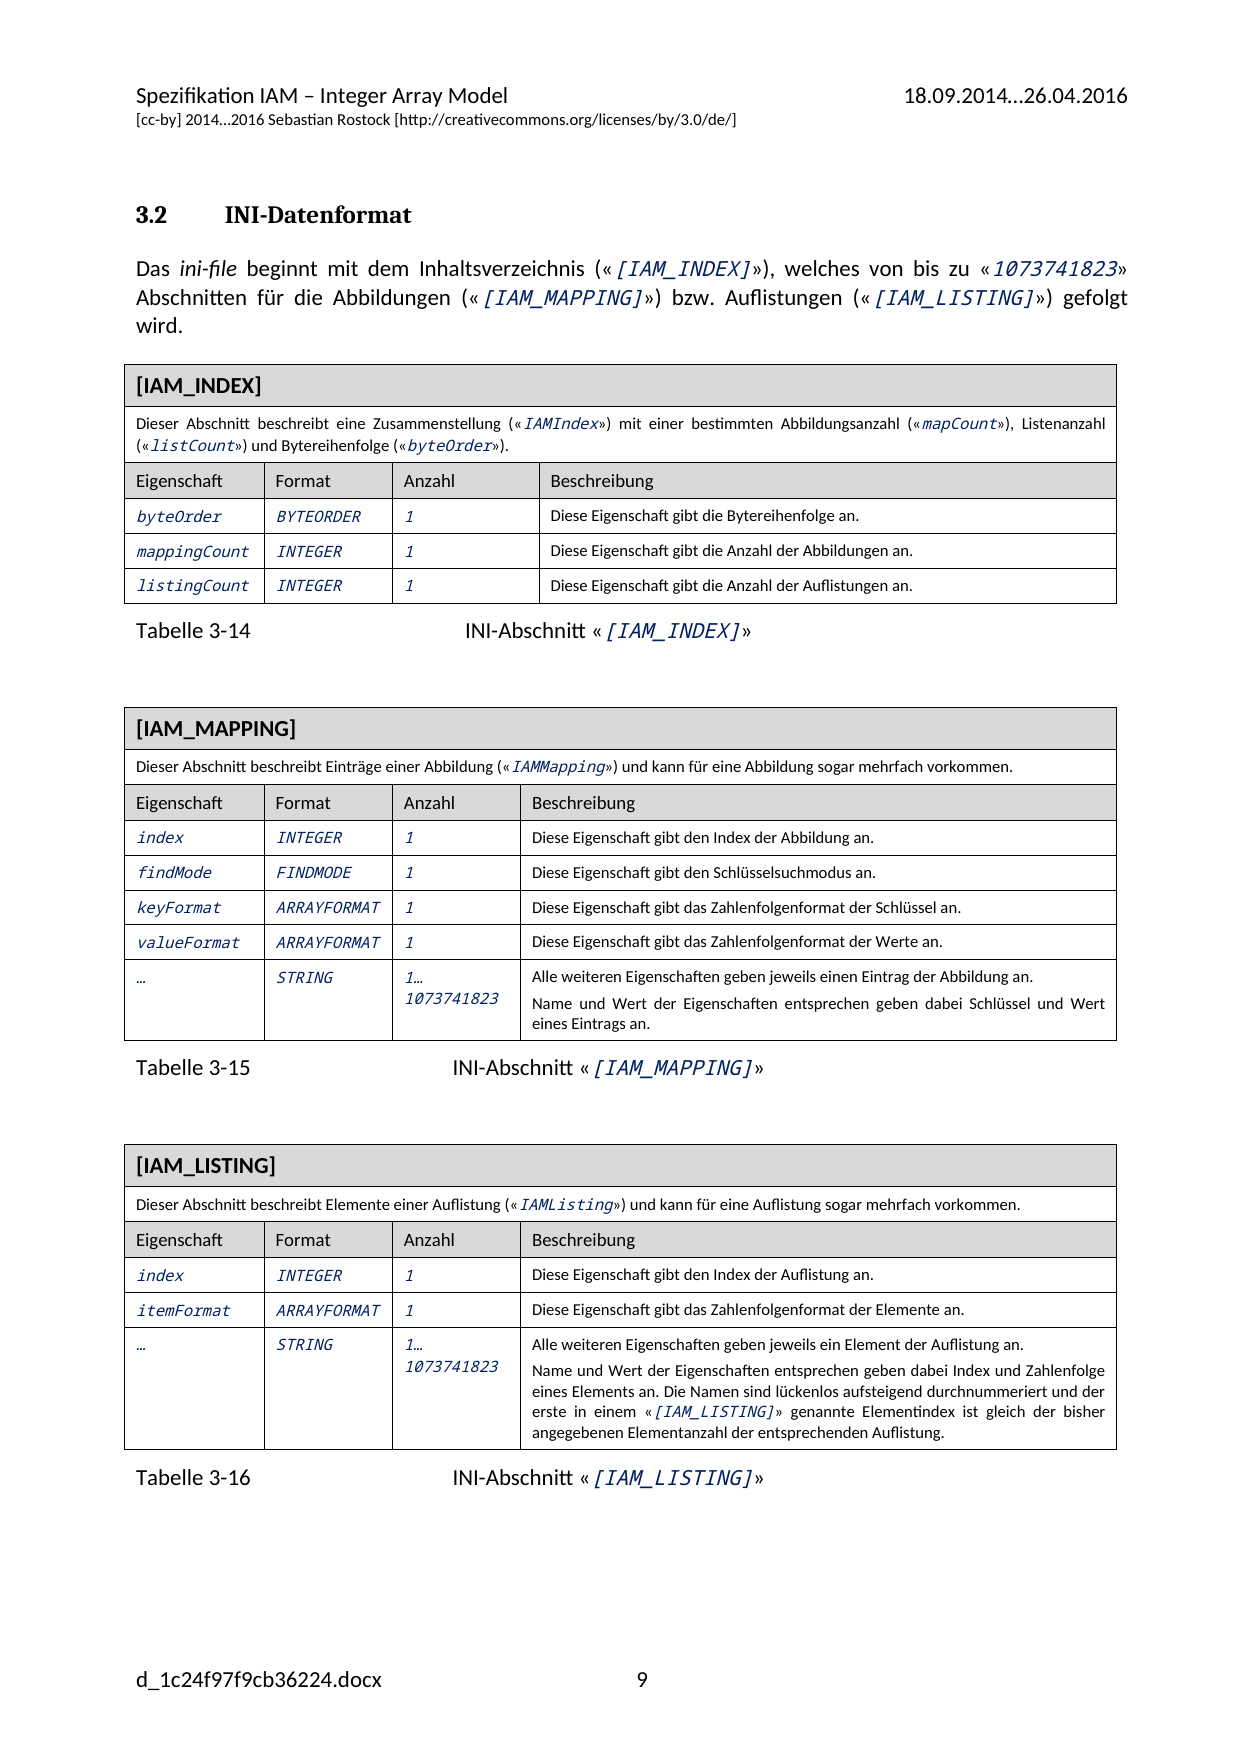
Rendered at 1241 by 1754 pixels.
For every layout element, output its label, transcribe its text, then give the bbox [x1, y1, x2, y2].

table_cell 1…1073741823 [393, 1328, 520, 1449]
table_cell INTEGER [265, 534, 392, 568]
table_cell 1 [393, 821, 520, 855]
table_cell Beschreibung [521, 785, 1116, 820]
table_cell Diese Eigenschaft gibt das Zahlenfolgenformat der Elemente an. [521, 1293, 1116, 1327]
table_cell index [125, 1258, 264, 1292]
table_cell Diese Eigenschaft gibt die Bytereihenfolge an. [540, 499, 1116, 533]
table_cell Alle weiteren Eigenschaften geben jeweils einen Eintrag der Abbildung an. Name und Wert der Eigenschaften entsprechen geben dabei Schlüssel und Wert eines Eintrags an. [521, 960, 1116, 1040]
table_cell Diese Eigenschaft gibt das Zahlenfolgenformat der Schlüssel an. [521, 891, 1116, 924]
table_cell itemFormat [125, 1293, 264, 1327]
table_cell ARRAYFORMAT [265, 891, 392, 924]
table_cell 1 [393, 891, 520, 924]
table_cell listingCount [125, 569, 264, 603]
table_cell Diese Eigenschaft gibt die Anzahl der Abbildungen an. [540, 534, 1116, 568]
table_cell 1 [393, 534, 539, 568]
table_cell Format [265, 463, 392, 498]
table_cell 1 [393, 499, 539, 533]
table_cell ARRAYFORMAT [265, 925, 392, 959]
table_cell keyFormat [125, 891, 264, 924]
table_cell findMode [125, 856, 264, 889]
table_cell Diese Eigenschaft gibt die Anzahl der Auflistungen an. [540, 569, 1116, 603]
table_cell STRING [265, 1328, 392, 1449]
table_cell 1 [393, 856, 520, 889]
table_header [IAM_INDEX] [125, 365, 1116, 406]
text Das ini-file beginnt mit dem Inhaltsverzeichnis («[IAM_INDEX]»), welches von bis zu «1073741823» Abschnitten für die Abbildungen («[IAM_MAPPING]») bzw. Auflistungen («[IAM_LISTING]») gefolgt wird. [136, 254, 1128, 339]
table_header [IAM_MAPPING] [125, 708, 1116, 749]
table_cell Diese Eigenschaft gibt den Index der Abbildung an. [521, 821, 1116, 855]
table_cell Alle weiteren Eigenschaften geben jeweils ein Element der Auflistung an. Name und Wert der Eigenschaften entsprechen geben dabei Index und Zahlenfolge eines Elements an. Die Namen sind lückenlos aufsteigend durchnummeriert und der erste in einem «[IAM_LISTING]» genannte Elementindex ist gleich der bisher angegebenen Elementanzahl der entsprechenden Auflistung. [521, 1328, 1116, 1449]
table_cell Format [265, 1222, 392, 1257]
table_cell valueFormat [125, 925, 264, 959]
table_cell Anzahl [393, 1222, 520, 1257]
table_cell BYTEORDER [265, 499, 392, 533]
table_header [IAM_LISTING] [125, 1145, 1116, 1186]
table_cell Eigenschaft [125, 785, 264, 820]
table_cell 1 [393, 1258, 520, 1292]
table_cell mappingCount [125, 534, 264, 568]
table_cell Dieser Abschnitt beschreibt Einträge einer Abbildung («IAMMapping») und kann für eine Abbildung sogar mehrfach vorkommen. [125, 750, 1116, 783]
table_cell Dieser Abschnitt beschreibt Elemente einer Auflistung («IAMListing») und kann für eine Auflistung sogar mehrfach vorkommen. [125, 1187, 1116, 1221]
table_cell ARRAYFORMAT [265, 1293, 392, 1327]
table_cell 1 [393, 1293, 520, 1327]
table_cell Anzahl [393, 463, 539, 498]
table_cell INTEGER [265, 1258, 392, 1292]
table_cell Eigenschaft [125, 463, 264, 498]
table_cell Dieser Abschnitt beschreibt eine Zusammenstellung («IAMIndex») mit einer bestimmten Abbildungsanzahl («mapCount»), Listenanzahl («listCount») und Bytereihenfolge («byteOrder»). [125, 407, 1116, 462]
table_cell 1 [393, 569, 539, 603]
table_cell Anzahl [393, 785, 520, 820]
table_cell 1 [393, 925, 520, 959]
table_cell STRING [265, 960, 392, 1040]
table_cell … [125, 1328, 264, 1449]
table_cell Diese Eigenschaft gibt den Schlüsselsuchmodus an. [521, 856, 1116, 889]
table_cell Beschreibung [521, 1222, 1116, 1257]
table_cell FINDMODE [265, 856, 392, 889]
table_cell Diese Eigenschaft gibt das Zahlenfolgenformat der Werte an. [521, 925, 1116, 959]
table_cell … [125, 960, 264, 1040]
table_cell 1…1073741823 [393, 960, 520, 1040]
table_cell index [125, 821, 264, 855]
table_cell Beschreibung [540, 463, 1116, 498]
table_cell INTEGER [265, 821, 392, 855]
table_cell Diese Eigenschaft gibt den Index der Auflistung an. [521, 1258, 1116, 1292]
table_cell Format [265, 785, 392, 820]
table_cell byteOrder [125, 499, 264, 533]
table_cell Eigenschaft [125, 1222, 264, 1257]
subtitle INI-Datenformat [136, 201, 1128, 229]
table_cell INTEGER [265, 569, 392, 603]
